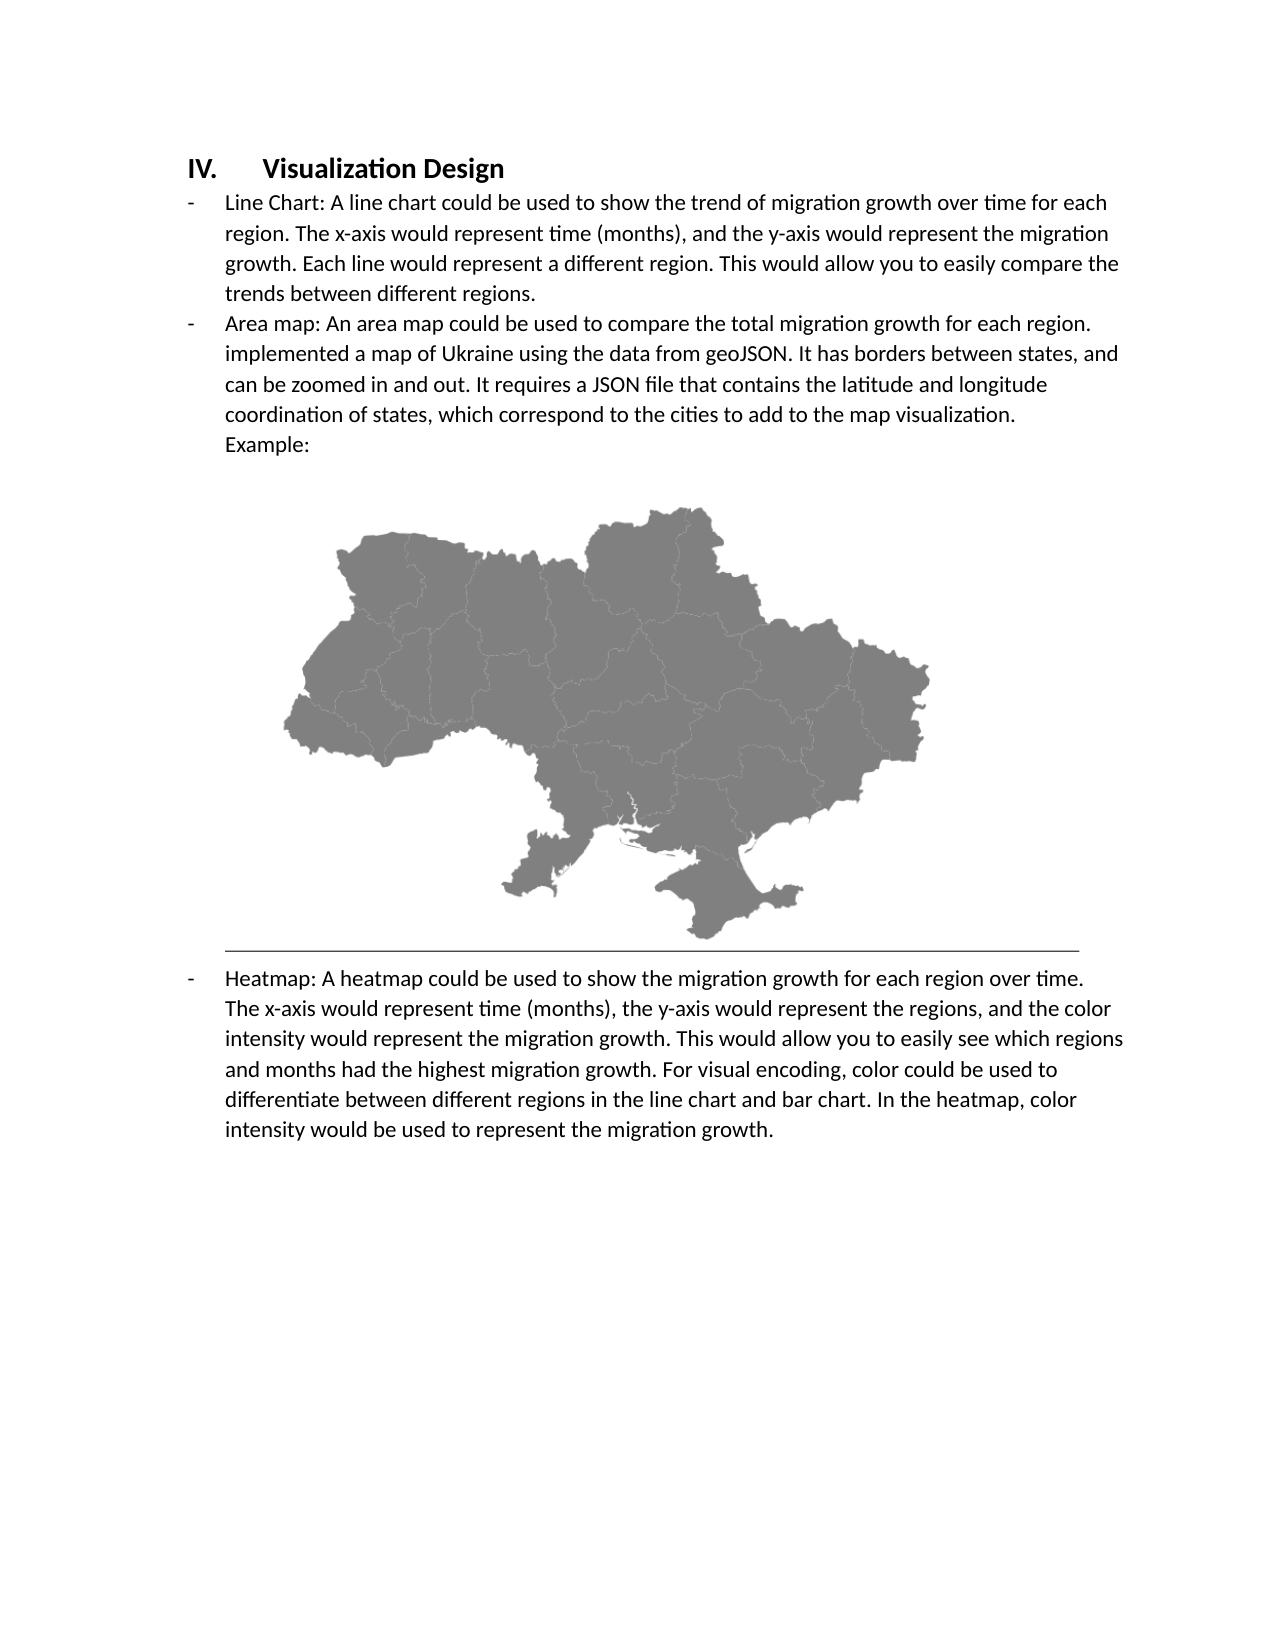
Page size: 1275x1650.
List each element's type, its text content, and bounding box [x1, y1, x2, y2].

list Heatmap: A heatmap could be used to show the migration growth for each region over time. The x-axis would represent time (months), the y-axis would represent the regions, and the color intensity would represent the migration growth. This would allow you to easily see which regions and months had the highest migration growth. For visual encoding, color could be used to differentiate between different regions in the line chart and bar chart. In the heatmap, color intensity would be used to represent the migration growth. [187, 964, 1125, 1143]
list Visualization Design [187, 150, 1125, 186]
list Area map: An area map could be used to compare the total migration growth for each region. implemented a map of Ukraine using the data from geoJSON. It has borders between states, and can be zoomed in and out. It requires a JSON file that contains the latitude and longitude coordination of states, which correspond to the cities to add to the map visualization. [187, 309, 1125, 428]
picture [225, 460, 1080, 962]
list Line Chart: A line chart could be used to show the trend of migration growth over time for each region. The x-axis would represent time (months), and the y-axis would represent the migration growth. Each line would represent a different region. This would allow you to easily compare the trends between different regions. [187, 188, 1125, 307]
list Example: [225, 430, 1125, 458]
